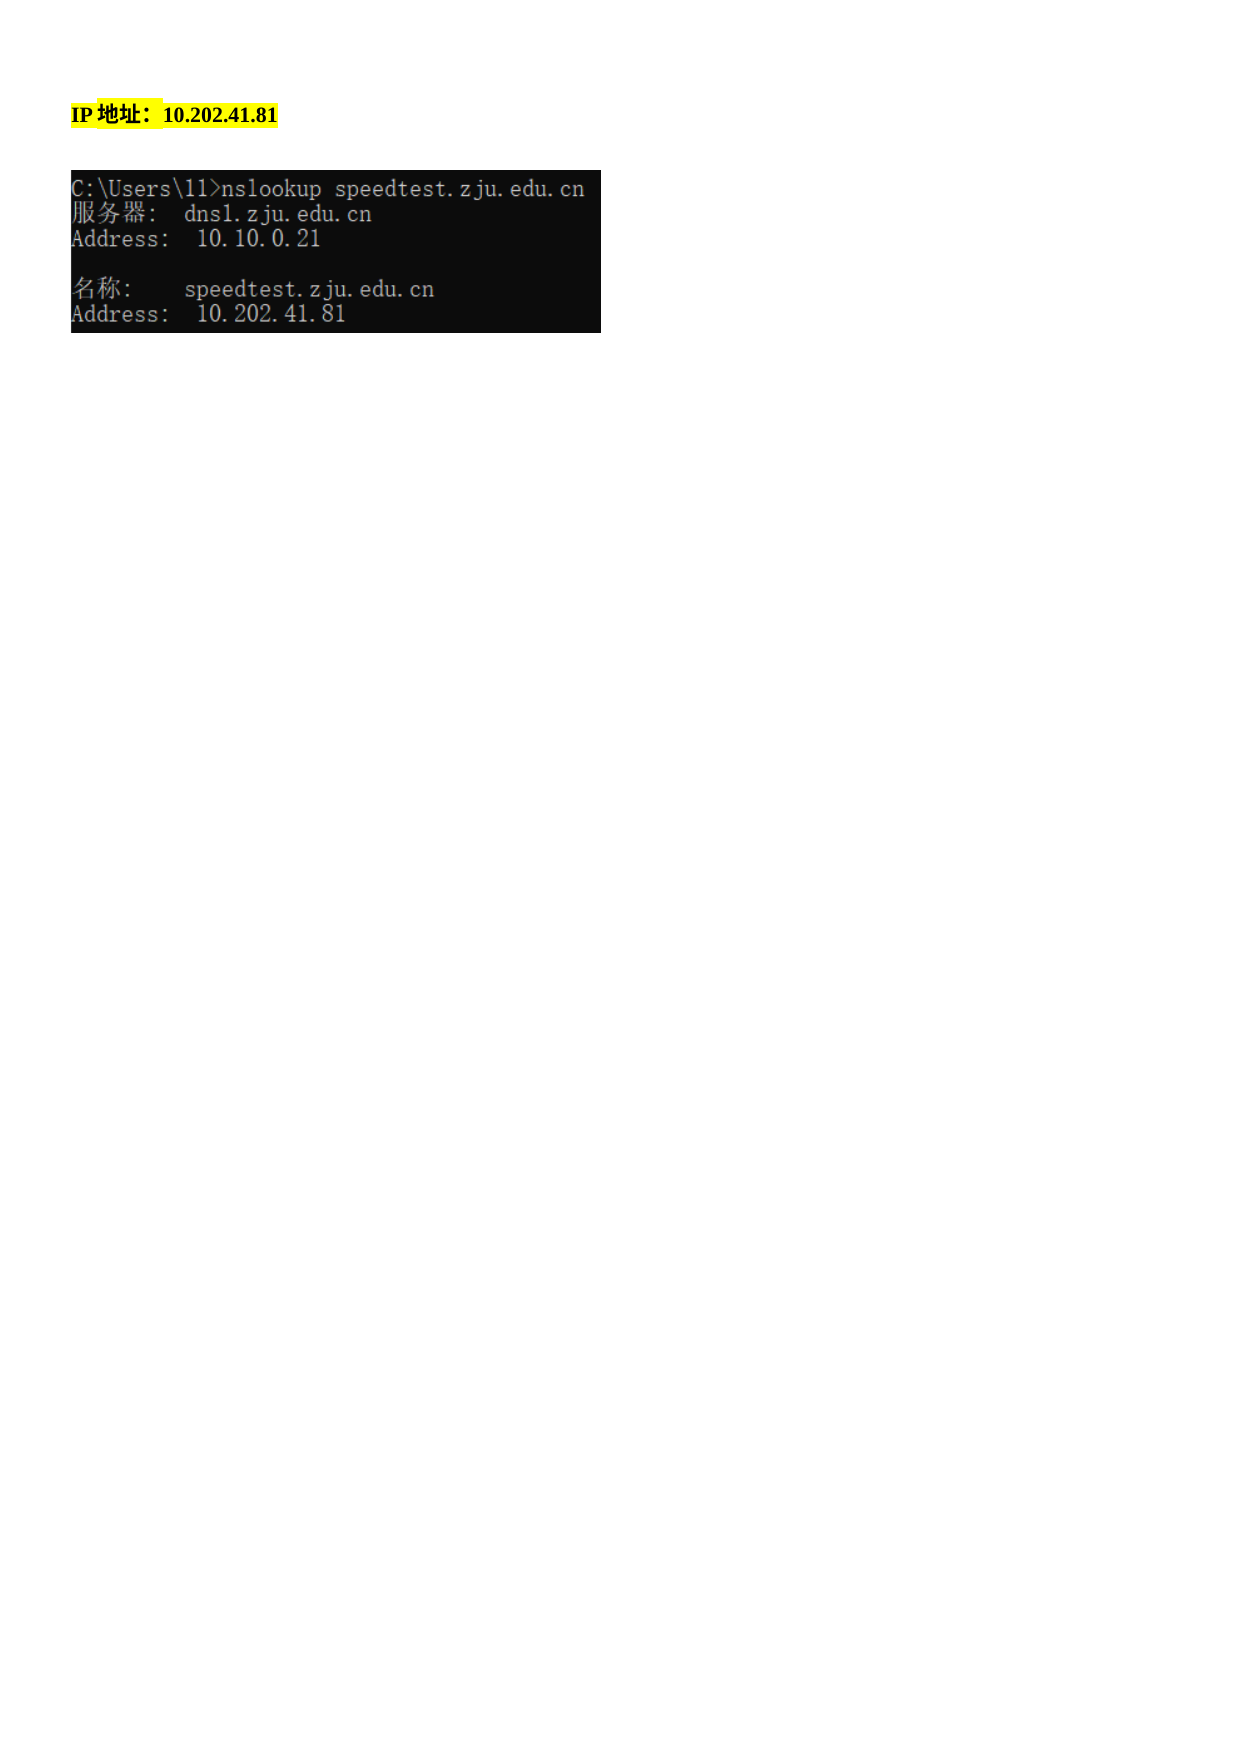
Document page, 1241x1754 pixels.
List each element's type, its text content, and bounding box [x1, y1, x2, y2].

text IP地址：10.202.41.81 [71, 97, 1169, 129]
picture [70, 170, 601, 333]
